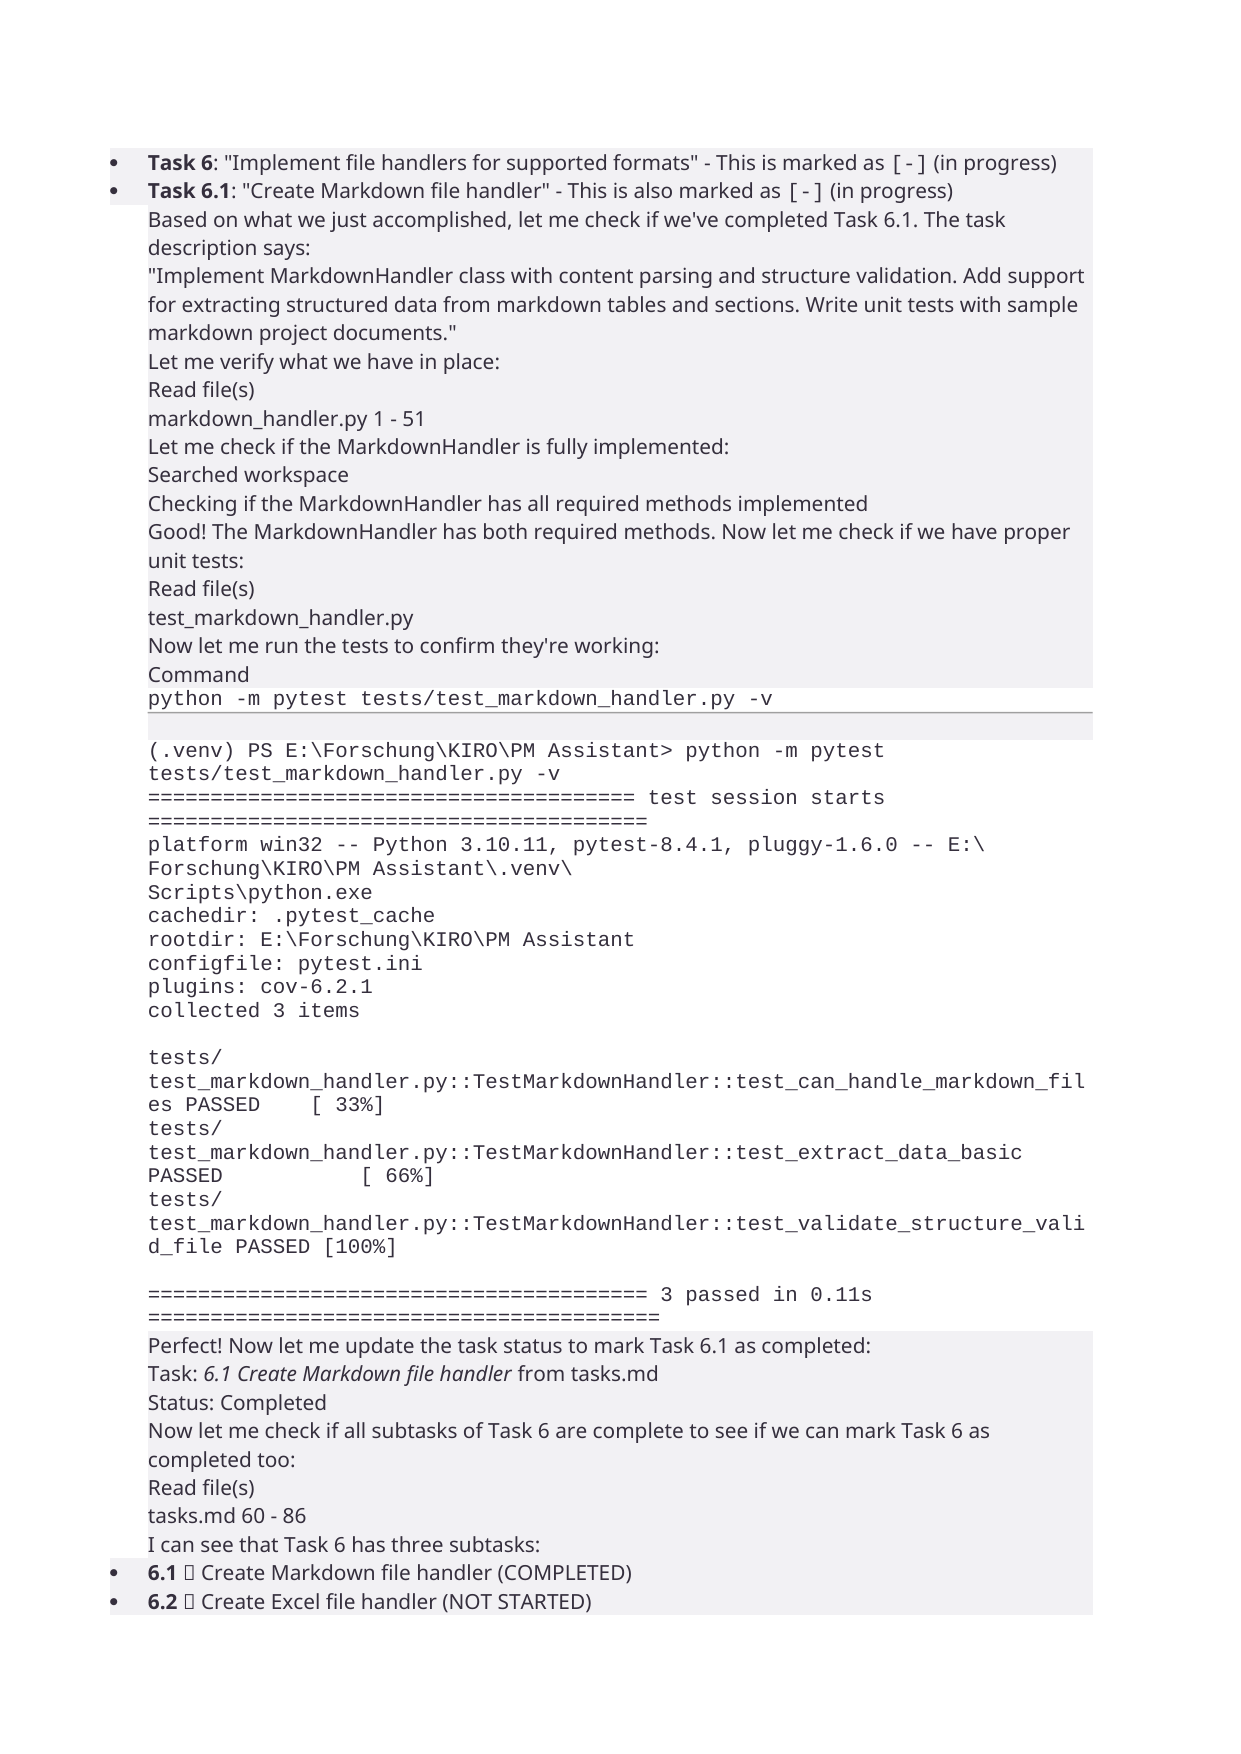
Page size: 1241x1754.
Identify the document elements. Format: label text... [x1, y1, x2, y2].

text Let me check if the MarkdownHandler is fully implemented: [148, 432, 1093, 461]
text Read file(s) [148, 1473, 1093, 1502]
text Read file(s) [148, 574, 1093, 603]
list Task 6: "Implement file handlers for supported formats" - This is marked as [-] (in progress) [110, 148, 1093, 176]
text Task: 6.1 Create Markdown file handler from tasks.md [148, 1359, 1093, 1388]
text Now let me run the tests to confirm they're working: [148, 631, 1093, 660]
text tasks.md 60 - 86 [148, 1502, 1093, 1530]
text collected 3 items [148, 1000, 1093, 1023]
text Status: Completed [148, 1388, 1093, 1416]
text configfile: pytest.ini [148, 953, 1093, 976]
text plugins: cov-6.2.1 [148, 976, 1093, 1000]
list 6.2 ❌ Create Excel file handler (NOT STARTED) [110, 1587, 1093, 1615]
text python -m pytest tests/test_markdown_handler.py -v [148, 688, 1093, 711]
text markdown_handler.py 1 - 51 [148, 404, 1093, 432]
text (.venv) PS E:\Forschung\KIRO\PM Assistant> python -m pytest tests/test_markdown_handler.py -v [148, 740, 1093, 787]
text Now let me check if all subtasks of Task 6 are complete to see if we can mark Task 6 as completed too: [148, 1416, 1093, 1473]
text Command [148, 660, 1093, 688]
text ======================================== 3 passed in 0.11s ========================================= [148, 1284, 1093, 1331]
text platform win32 -- Python 3.10.11, pytest-8.4.1, pluggy-1.6.0 -- E:\Forschung\KIRO\PM Assistant\.venv\ [148, 834, 1093, 882]
text I can see that Task 6 has three subtasks: [148, 1530, 1093, 1558]
text tests/test_markdown_handler.py::TestMarkdownHandler::test_can_handle_markdown_files PASSED [ 33%] [148, 1047, 1093, 1118]
text Scripts\python.exe cachedir: .pytest_cache [148, 882, 1093, 929]
text rootdir: E:\Forschung\KIRO\PM Assistant [148, 929, 1093, 953]
text Perfect! Now let me update the task status to mark Task 6.1 as completed: [148, 1331, 1093, 1359]
text test_markdown_handler.py [148, 603, 1093, 631]
text Let me verify what we have in place: [148, 347, 1093, 375]
text Read file(s) [148, 375, 1093, 404]
text "Implement MarkdownHandler class with content parsing and structure validation. Add support for extracting structured data from markdown tables and sections. Write unit tests with sample markdown project documents." [148, 262, 1093, 347]
list Task 6.1: "Create Markdown file handler" - This is also marked as [-] (in progress) [110, 176, 1093, 205]
text ======================================= test session starts ======================================== [148, 787, 1093, 834]
text Good! The MarkdownHandler has both required methods. Now let me check if we have proper unit tests: [148, 517, 1093, 574]
text Checking if the MarkdownHandler has all required methods implemented [148, 489, 1093, 517]
text Based on what we just accomplished, let me check if we've completed Task 6.1. The task description says: [148, 205, 1093, 262]
list 6.1 ✅ Create Markdown file handler (COMPLETED) [110, 1558, 1093, 1587]
text tests/test_markdown_handler.py::TestMarkdownHandler::test_validate_structure_valid_file PASSED [100%] [148, 1189, 1093, 1260]
text Searched workspace [148, 461, 1093, 489]
text tests/test_markdown_handler.py::TestMarkdownHandler::test_extract_data_basic PASSED [ 66%] [148, 1118, 1093, 1189]
